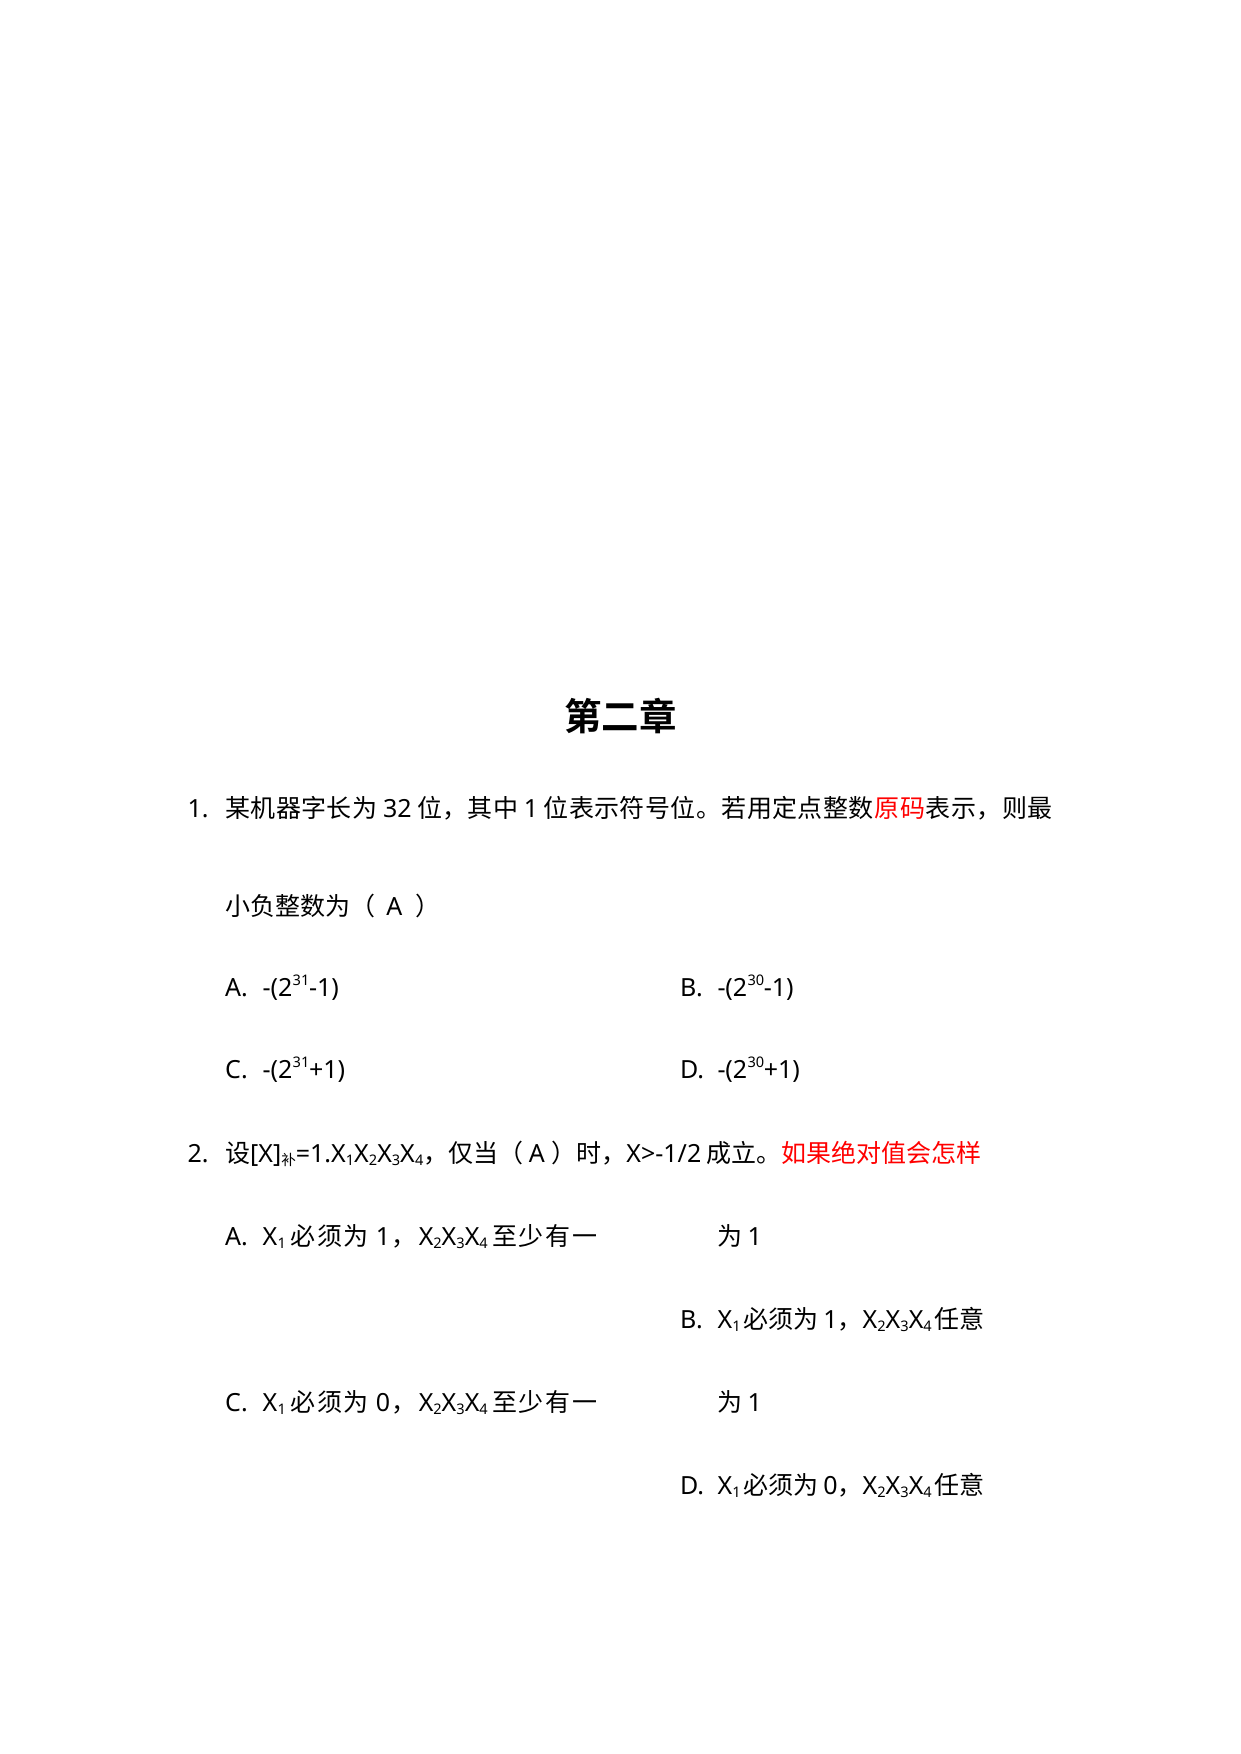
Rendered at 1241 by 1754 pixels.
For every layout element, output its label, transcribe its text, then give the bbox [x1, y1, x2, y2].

list X1必须为1，X2X3X4至少有一为1 [680, 1202, 1053, 1267]
list 某机器字长为32位，其中1位表示符号位。若用定点整数原码表示，则最小负整数为（ A ） [187, 774, 1053, 937]
list X1必须为0，X2X3X4任意 [680, 1451, 1053, 1516]
list X1必须为1，X2X3X4任意 [680, 1285, 1053, 1350]
list 设[X]补=1.X1X2X3X4，仅当（ A ）时，X>-1/2成立。如果绝对值会怎样 [187, 1119, 1053, 1184]
list -(231+1) [225, 1037, 598, 1102]
list -(230+1) [680, 1037, 1053, 1102]
list -(231-1) [225, 955, 598, 1020]
list X1必须为1，X2X3X4至少有一为1 [225, 1202, 598, 1267]
list -(230-1) [680, 955, 1053, 1020]
text 第二章 [187, 682, 1053, 747]
list X1必须为0，X2X3X4至少有一为1 [225, 1368, 598, 1433]
list X1必须为0，X2X3X4至少有一为1 [680, 1368, 1053, 1433]
